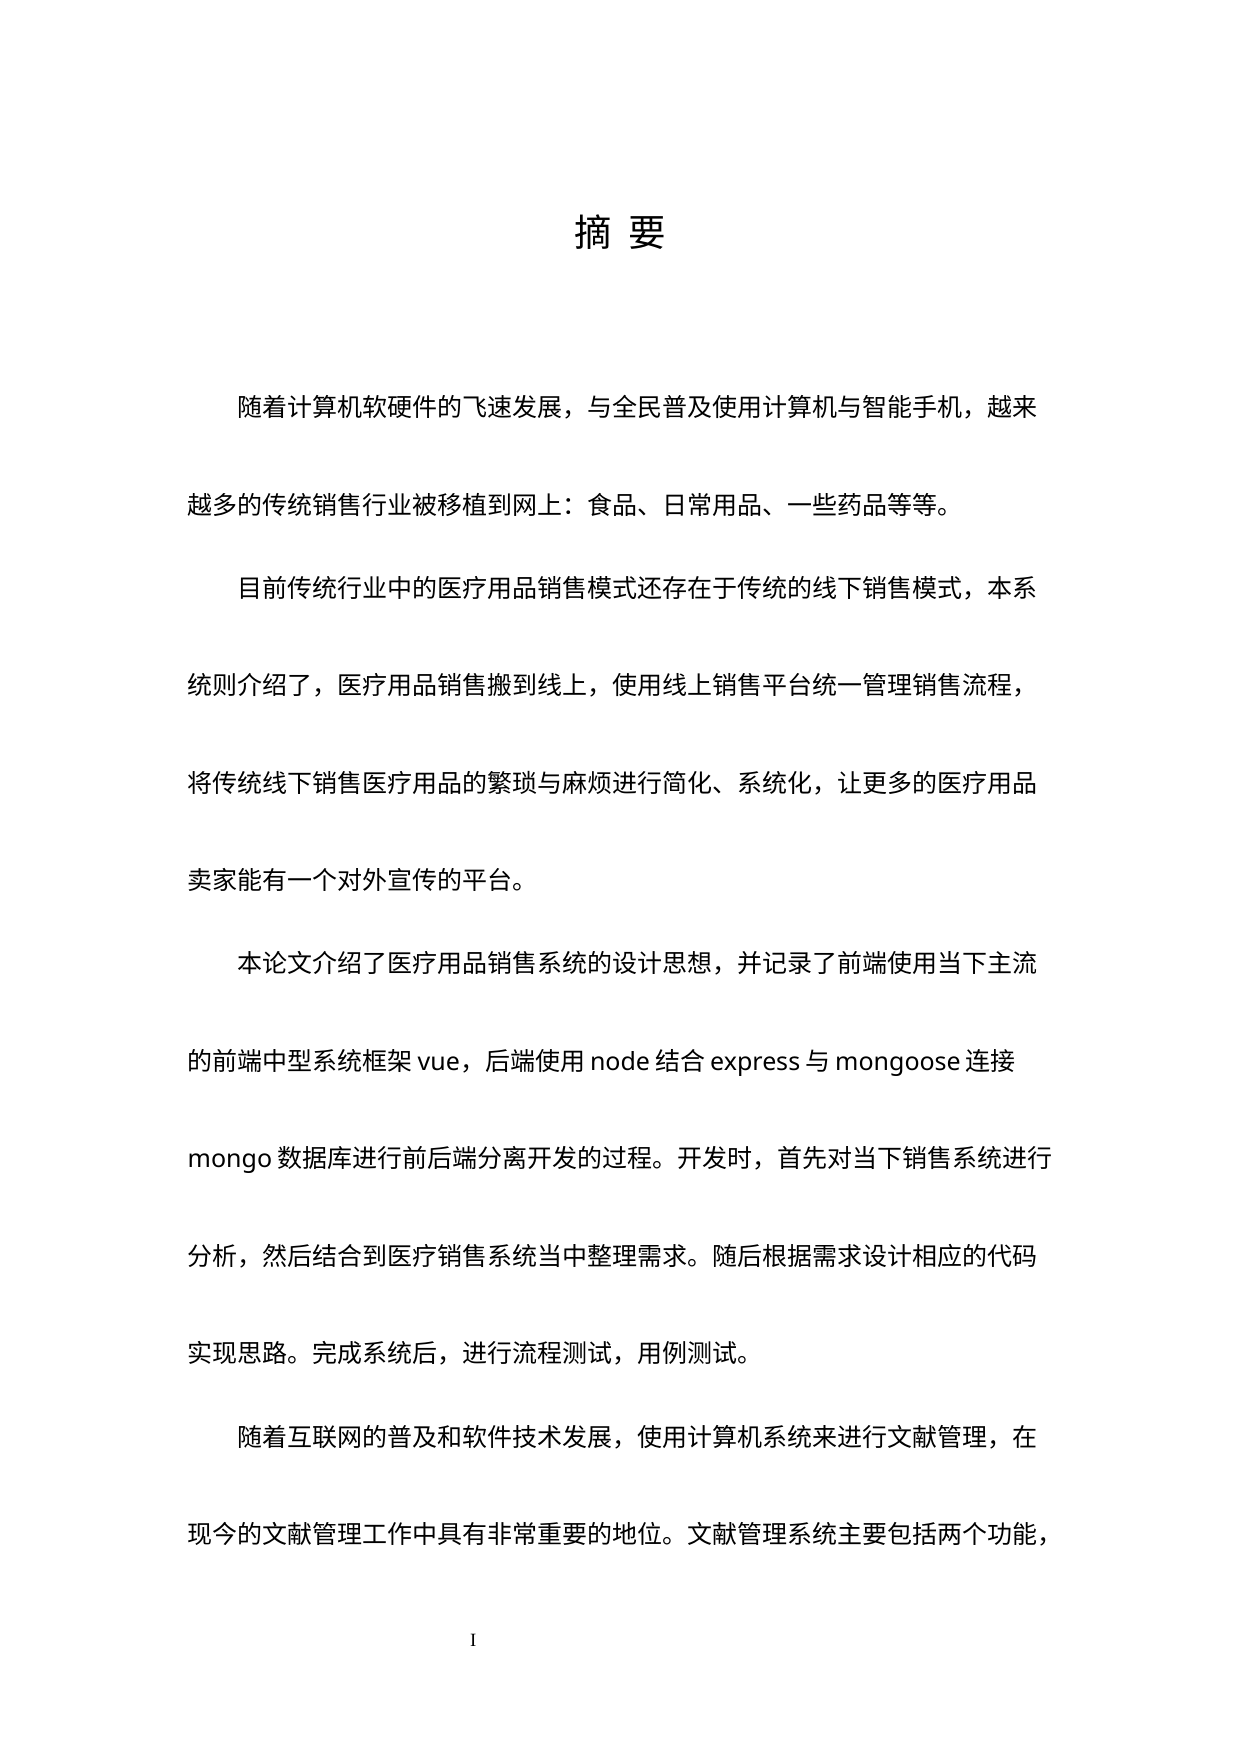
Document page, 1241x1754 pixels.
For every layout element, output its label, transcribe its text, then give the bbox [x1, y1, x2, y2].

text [187, 1403, 1053, 1565]
text 目前传统行业中的医疗用品销售模式还存在于传统的线下销售模式，本系统则介绍了，医疗用品销售搬到线上，使用线上销售平台统一管理销售流程，将传统线下销售医疗用品的繁琐与麻烦进行简化、系统化，让更多的医疗用品卖家能有一个对外宣传的平台。 [187, 554, 1053, 911]
text 随着计算机软硬件的飞速发展，与全民普及使用计算机与智能手机，越来越多的传统销售行业被移植到网上：食品、日常用品、一些药品等等。 [187, 373, 1053, 536]
subtitle 摘 要 [187, 197, 1053, 262]
text 本论文介绍了医疗用品销售系统的设计思想，并记录了前端使用当下主流的前端中型系统框架vue，后端使用node结合express与mongoose连接mongo数据库进行前后端分离开发的过程。开发时，首先对当下销售系统进行分析，然后结合到医疗销售系统当中整理需求。随后根据需求设计相应的代码实现思路。完成系统后，进行流程测试，用例测试。 [187, 929, 1053, 1384]
